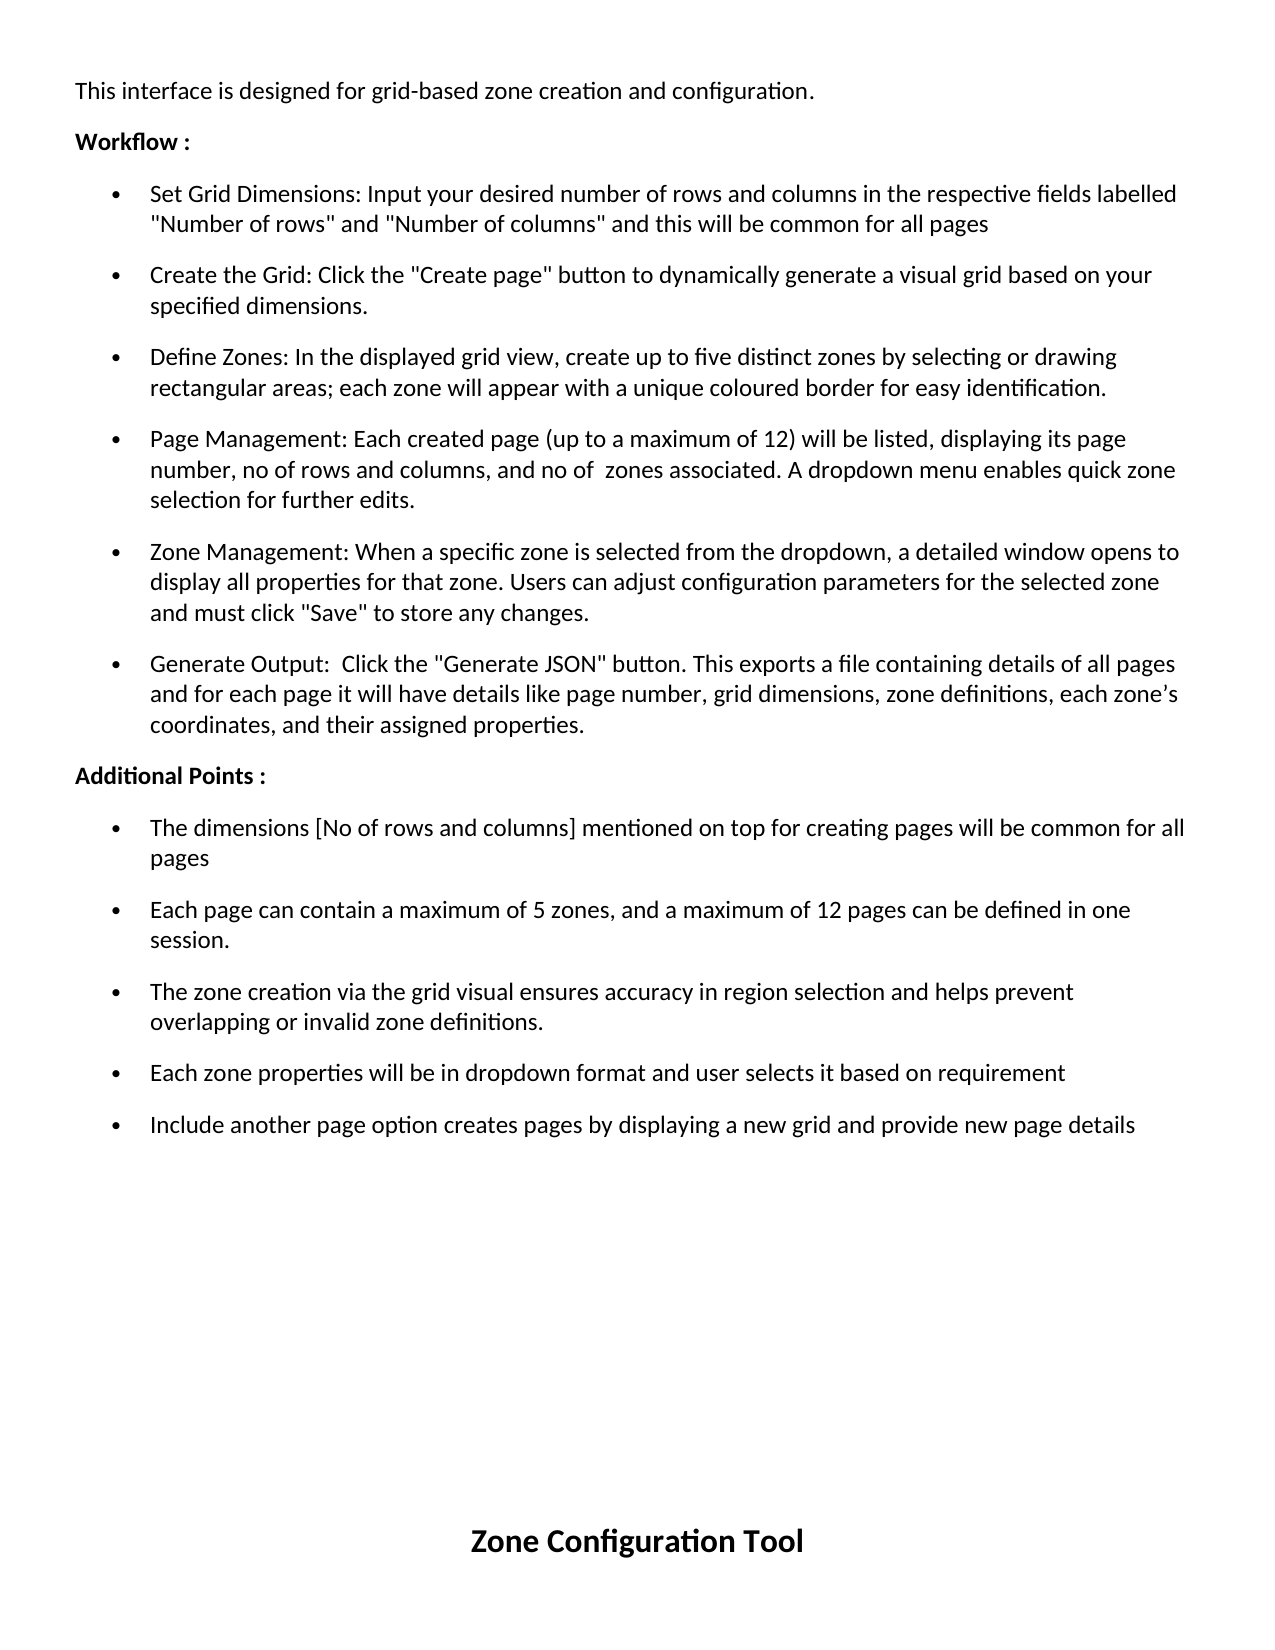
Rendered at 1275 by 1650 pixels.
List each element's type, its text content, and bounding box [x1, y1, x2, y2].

list Include another page option creates pages by displaying a new grid and provide new page details [112, 1109, 1200, 1139]
text Additional Points : [75, 761, 1200, 791]
list The dimensions [No of rows and columns] mentioned on top for creating pages will be common for all pages [112, 812, 1200, 873]
text Zone Configuration Tool [75, 1520, 1200, 1560]
list Each zone properties will be in dropdown format and user selects it based on requirement [112, 1057, 1200, 1088]
list The zone creation via the grid visual ensures accuracy in region selection and helps prevent overlapping or invalid zone definitions. [112, 976, 1200, 1037]
list Page Management: Each created page (up to a maximum of 12) will be listed, displaying its page number, no of rows and columns, and no of zones associated. A dropdown menu enables quick zone selection for further edits.​ [112, 423, 1200, 515]
text This interface is designed for grid-based zone creation and configuration. [75, 75, 1200, 106]
list Define Zones: In the displayed grid view, create up to five distinct zones by selecting or drawing rectangular areas; each zone will appear with a unique coloured border for easy identification.​ [112, 341, 1200, 402]
list Zone Management: When a specific zone is selected from the dropdown, a detailed window opens to display all properties for that zone. Users can adjust configuration parameters for the selected zone and must click "Save" to store any changes.​ [112, 536, 1200, 627]
list Set Grid Dimensions: Input your desired number of rows and columns in the respective fields labelled "Number of rows" and "Number of columns" and this will be common for all pages [112, 178, 1200, 239]
list Generate Output: Click the "Generate JSON" button. This exports a file containing details of all pages and for each page it will have details like page number, grid dimensions, zone definitions, each zone’s coordinates, and their assigned properties. [112, 648, 1200, 740]
list Each page can contain a maximum of 5 zones, and a maximum of 12 pages can be defined in one session. [112, 894, 1200, 955]
text Workflow : [75, 126, 1200, 157]
list Create the Grid: Click the "Create page" button to dynamically generate a visual grid based on your specified dimensions.​ [112, 259, 1200, 321]
